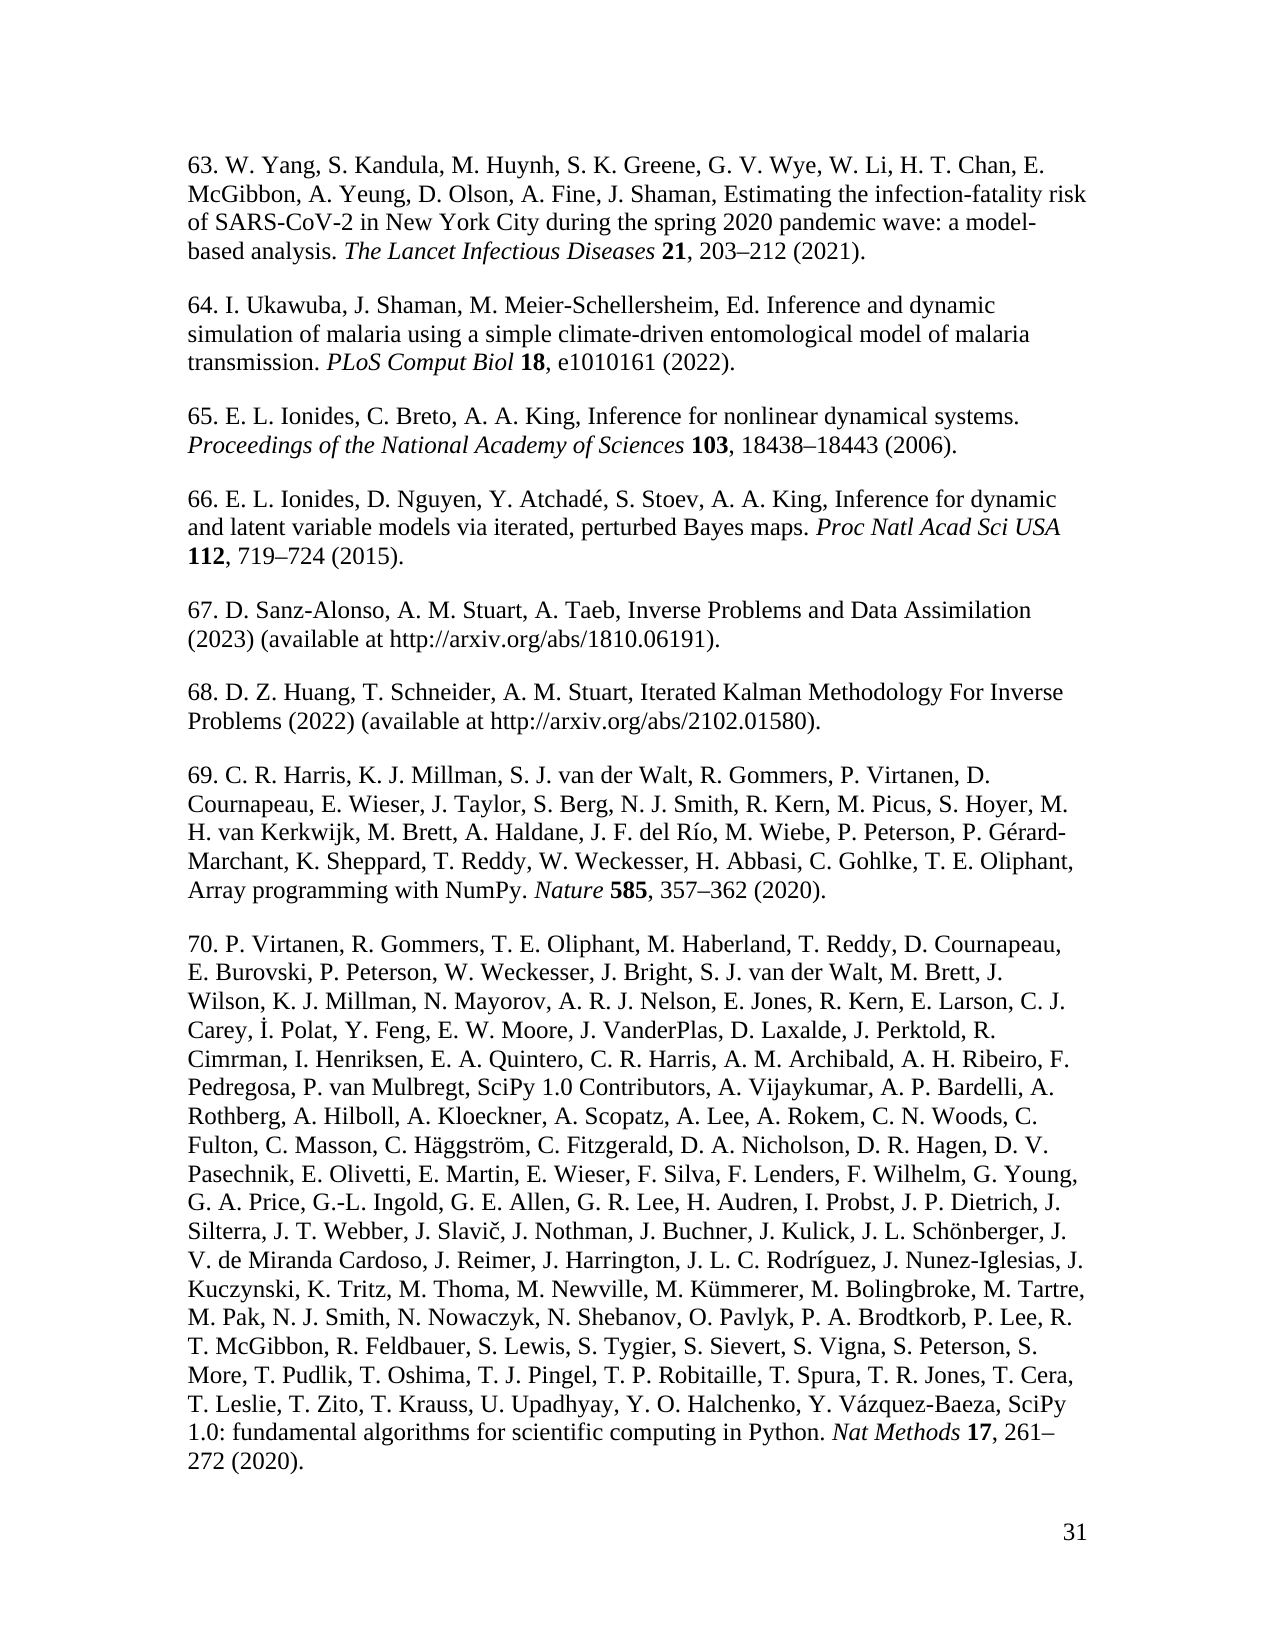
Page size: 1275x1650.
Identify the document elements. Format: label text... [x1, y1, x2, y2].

text 69. C. R. Harris, K. J. Millman, S. J. van der Walt, R. Gommers, P. Virtanen, D. Cournapeau, E. Wieser, J. Taylor, S. Berg, N. J. Smith, R. Kern, M. Picus, S. Hoyer, M. H. van Kerkwijk, M. Brett, A. Haldane, J. F. del Río, M. Wiebe, P. Peterson, P. Gérard-Marchant, K. Sheppard, T. Reddy, W. Weckesser, H. Abbasi, C. Gohlke, T. E. Oliphant, Array programming with NumPy. Nature 585, 357–362 (2020). [187, 760, 1087, 904]
text 68. D. Z. Huang, T. Schneider, A. M. Stuart, Iterated Kalman Methodology For Inverse Problems (2022) (available at http://arxiv.org/abs/2102.01580). [187, 677, 1087, 735]
text 65. E. L. Ionides, C. Breto, A. A. King, Inference for nonlinear dynamical systems. Proceedings of the National Academy of Sciences 103, 18438–18443 (2006). [187, 401, 1087, 459]
text 67. D. Sanz-Alonso, A. M. Stuart, A. Taeb, Inverse Problems and Data Assimilation (2023) (available at http://arxiv.org/abs/1810.06191). [187, 595, 1087, 652]
text 66. E. L. Ionides, D. Nguyen, Y. Atchadé, S. Stoev, A. A. King, Inference for dynamic and latent variable models via iterated, perturbed Bayes maps. Proc Natl Acad Sci USA 112, 719–724 (2015). [187, 484, 1087, 570]
text 64. I. Ukawuba, J. Shaman, M. Meier-Schellersheim, Ed. Inference and dynamic simulation of malaria using a simple climate-driven entomological model of malaria transmission. PLoS Comput Biol 18, e1010161 (2022). [187, 290, 1087, 376]
text 63. W. Yang, S. Kandula, M. Huynh, S. K. Greene, G. V. Wye, W. Li, H. T. Chan, E. McGibbon, A. Yeung, D. Olson, A. Fine, J. Shaman, Estimating the infection-fatality risk of SARS-CoV-2 in New York City during the spring 2020 pandemic wave: a model-based analysis. The Lancet Infectious Diseases 21, 203–212 (2021). [187, 150, 1087, 265]
